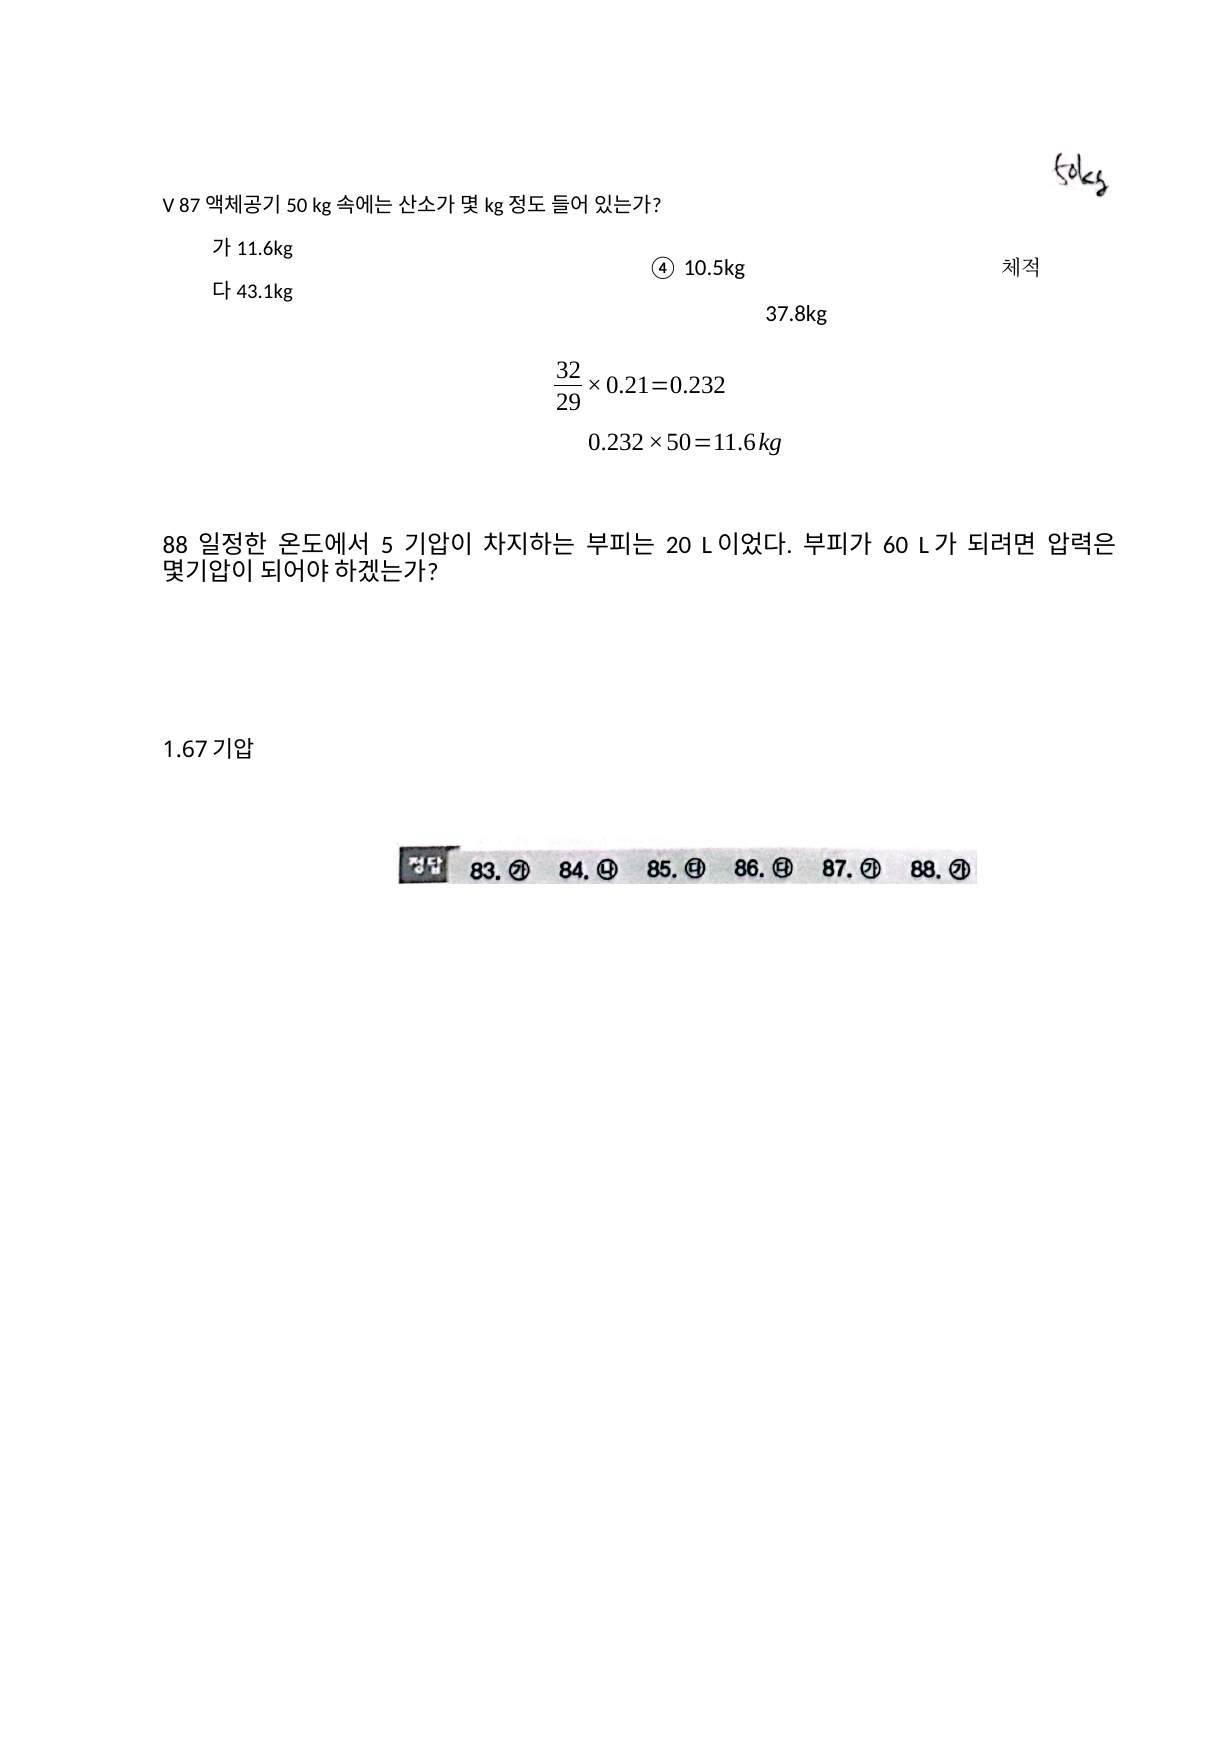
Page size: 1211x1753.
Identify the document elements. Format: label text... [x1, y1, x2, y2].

picture [1049, 151, 1110, 199]
picture [393, 837, 977, 884]
text 1.67기압 [162, 696, 1117, 773]
text 다 43.1kg [212, 277, 496, 304]
text ④ 10.5kg [648, 252, 944, 281]
text V 87 액체공기 50 kg 속에는 산소가 몇 kg 정도 들어 있는가? [162, 187, 1034, 219]
text 88 일정한 온도에서 5 기압이 차지하는 부피는 20 L이었다. 부피가 60 L가 되려면 압력은 몇기압이 되어야 하겠는가? [162, 531, 1117, 586]
text 가 11.6kg [212, 235, 496, 260]
text 체적 [1001, 252, 1117, 281]
text 37.8kg [648, 298, 944, 327]
